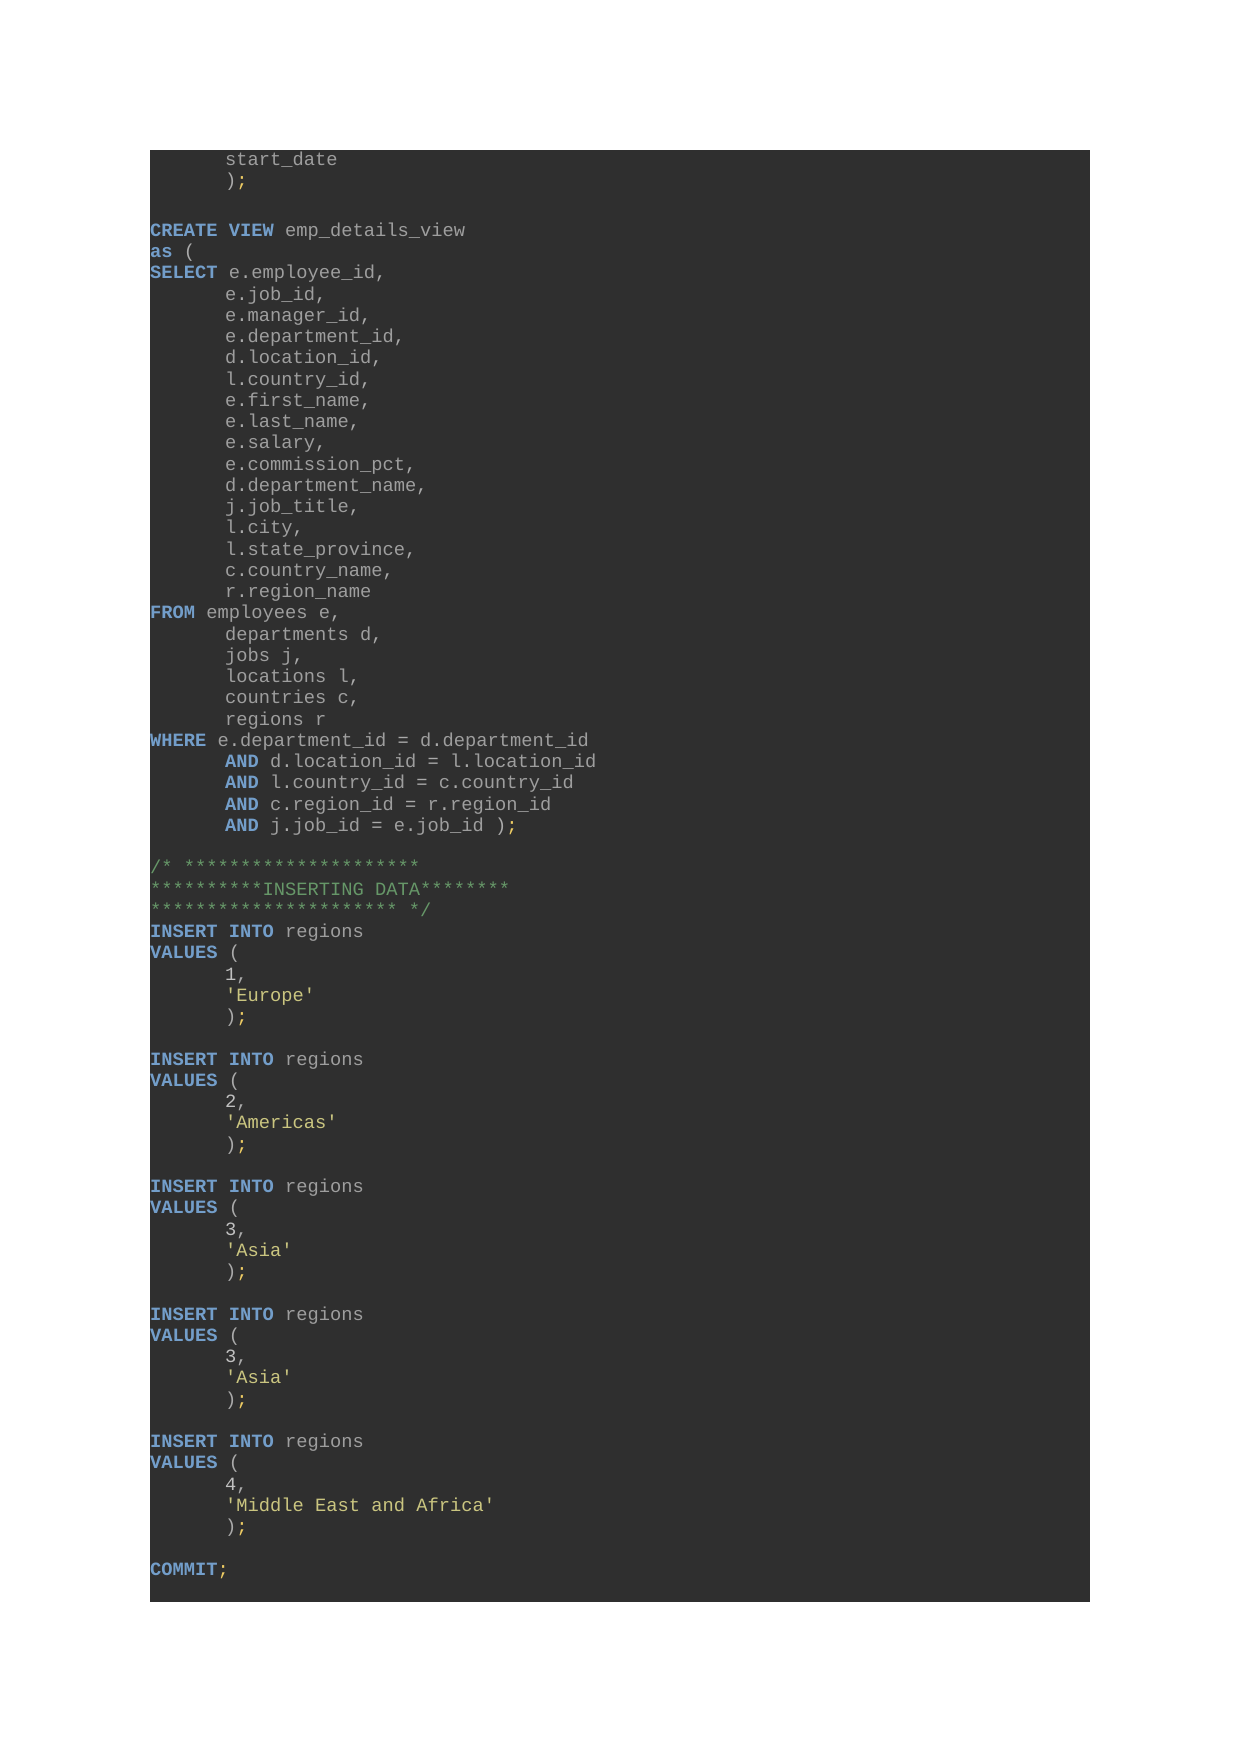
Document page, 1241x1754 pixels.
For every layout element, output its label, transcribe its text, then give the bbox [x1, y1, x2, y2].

text FROM employees e, [150, 603, 1090, 624]
text locations l, [150, 667, 1090, 688]
text e.salary, [150, 433, 1090, 454]
text e.first_name, [150, 391, 1090, 412]
text d.department_name, [150, 476, 1090, 497]
text departments d, [150, 624, 1090, 646]
text VALUES ( [150, 1071, 1090, 1092]
text r.region_name [150, 582, 1090, 603]
text j.job_title, [150, 497, 1090, 518]
text c.country_name, [150, 561, 1090, 582]
text 2, [150, 1092, 1090, 1113]
text **********INSERTING DATA******** [150, 879, 1090, 901]
text jobs j, [150, 646, 1090, 667]
text ); [150, 1389, 1090, 1411]
text 1, [150, 964, 1090, 986]
text l.country_id, [150, 369, 1090, 391]
text l.state_province, [150, 539, 1090, 561]
text d.location_id, [150, 348, 1090, 369]
text ); [150, 1262, 1090, 1283]
text ); [150, 1134, 1090, 1156]
text as ( [150, 242, 1090, 263]
text VALUES ( [150, 943, 1090, 964]
text ); [150, 1517, 1090, 1538]
text /* ********************* [150, 858, 1090, 879]
text regions r [150, 709, 1090, 731]
text COMMIT; [150, 1559, 1090, 1581]
text e.manager_id, [150, 306, 1090, 327]
text 4, [150, 1474, 1090, 1496]
text start_date [150, 150, 1090, 171]
text 'Asia' [150, 1241, 1090, 1262]
text ********************** */ [150, 901, 1090, 922]
text VALUES ( [150, 1198, 1090, 1219]
text INSERT INTO regions [150, 922, 1090, 943]
text l.city, [150, 518, 1090, 539]
text 'Europe' [150, 986, 1090, 1007]
text e.job_id, [150, 284, 1090, 306]
text 'Asia' [150, 1368, 1090, 1389]
text AND d.location_id = l.location_id [150, 752, 1090, 773]
text VALUES ( [150, 1326, 1090, 1347]
text AND j.job_id = e.job_id ); [150, 816, 1090, 837]
text e.last_name, [150, 412, 1090, 433]
text ); [150, 171, 1090, 192]
text e.commission_pct, [150, 454, 1090, 476]
text 3, [150, 1347, 1090, 1368]
text VALUES ( [150, 1453, 1090, 1474]
text WHERE e.department_id = d.department_id [150, 731, 1090, 752]
text AND l.country_id = c.country_id [150, 773, 1090, 794]
text INSERT INTO regions [150, 1049, 1090, 1071]
text 3, [150, 1219, 1090, 1241]
text e.department_id, [150, 327, 1090, 348]
text CREATE VIEW emp_details_view [150, 221, 1090, 242]
text INSERT INTO regions [150, 1177, 1090, 1198]
text 'Americas' [150, 1113, 1090, 1134]
text countries c, [150, 688, 1090, 709]
text 'Middle East and Africa' [150, 1496, 1090, 1517]
text INSERT INTO regions [150, 1432, 1090, 1453]
text AND c.region_id = r.region_id [150, 794, 1090, 816]
text SELECT e.employee_id, [150, 263, 1090, 284]
text INSERT INTO regions [150, 1304, 1090, 1326]
text ); [150, 1007, 1090, 1028]
